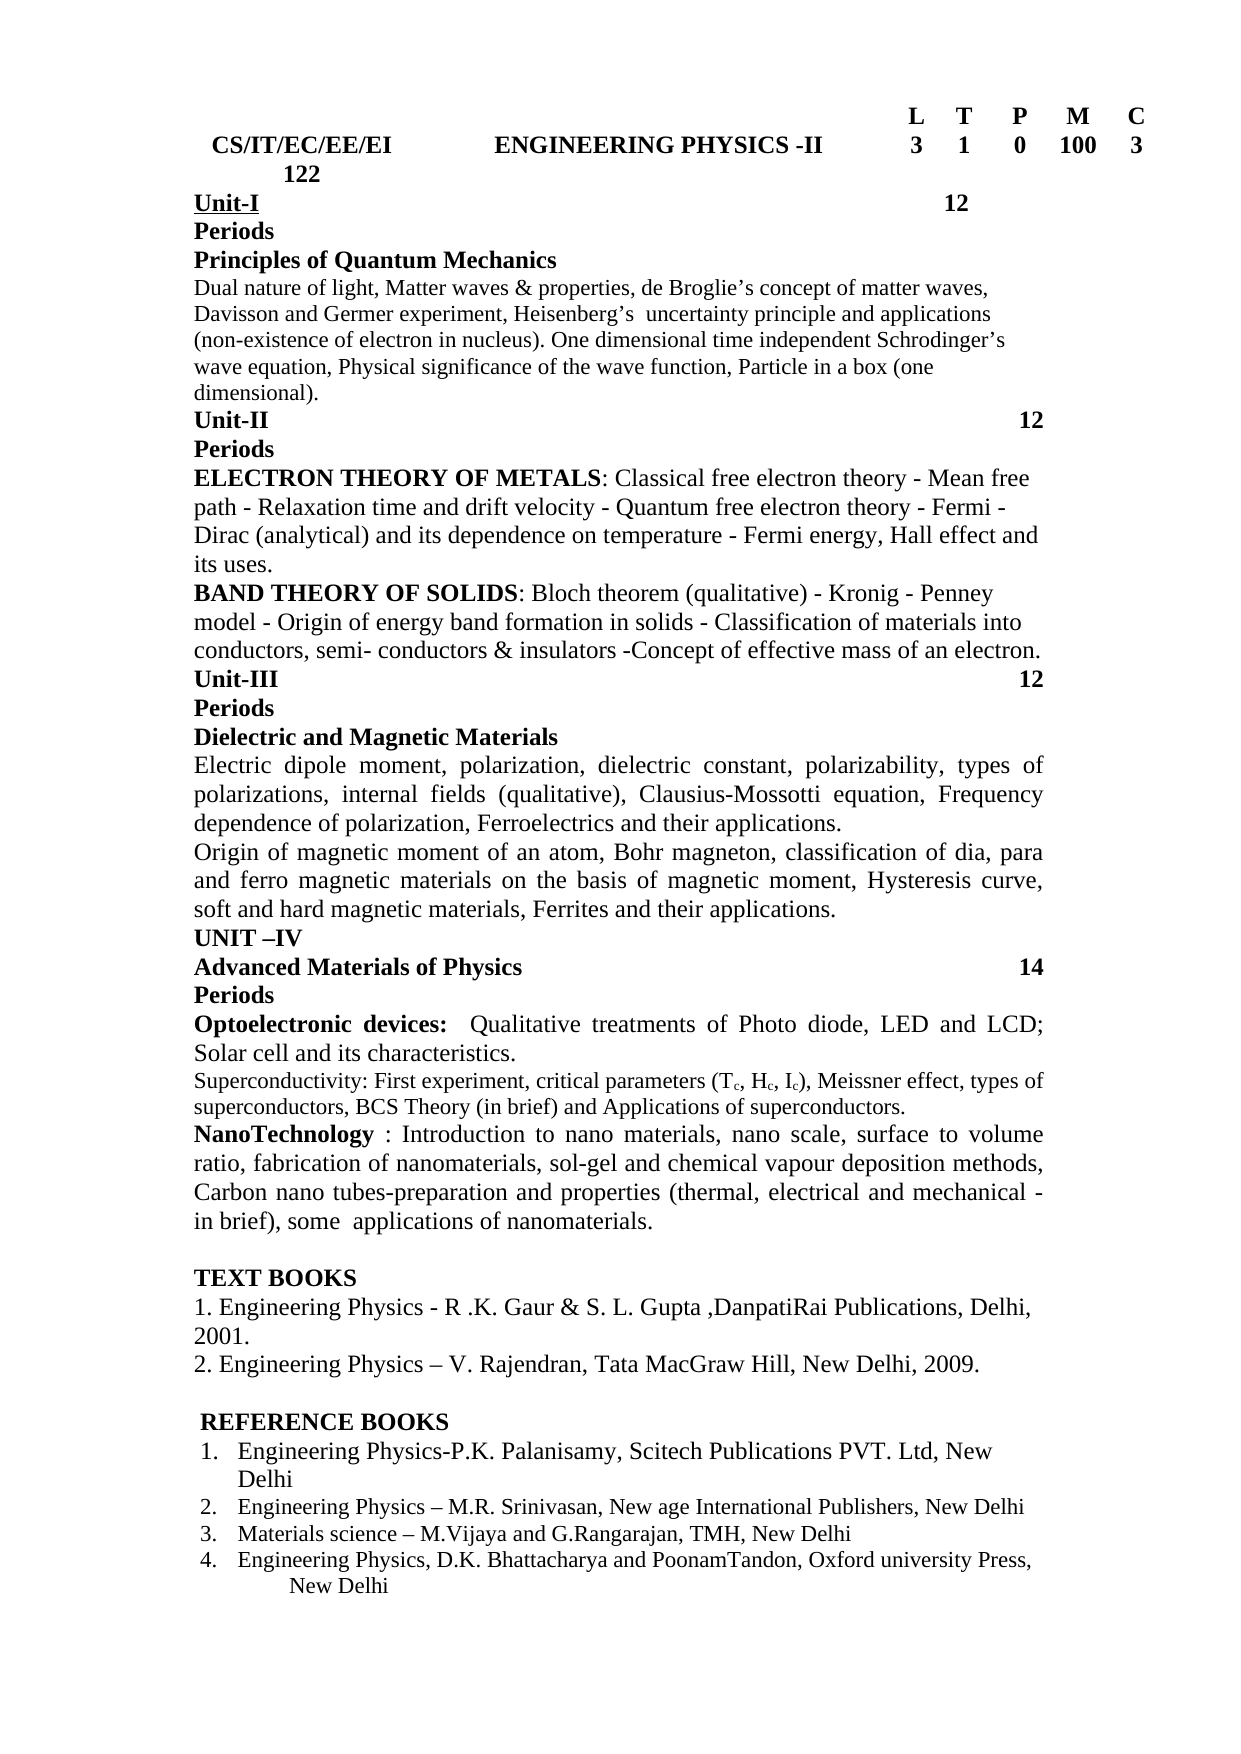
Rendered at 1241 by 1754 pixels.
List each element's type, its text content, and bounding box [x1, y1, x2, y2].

list Materials science – M.Vijaya and G.Rangarajan, TMH, New Delhi [200, 1520, 1044, 1546]
list Engineering Physics-P.K. Palanisamy, Scitech Publications PVT. Ltd, New Delhi [200, 1436, 1044, 1493]
text ELECTRON THEORY OF METALS: Classical free electron theory - Mean free path - Relaxation time and drift velocity - Quantum free electron theory - Fermi - Dirac (analytical) and its dependence on temperature - Fermi energy, Hall effect and its uses. [194, 463, 1044, 578]
subtitle Superconductivity: First experiment, critical parameters (Tc, Hc, Ic), Meissner effect, types of superconductors, BCS Theory (in brief) and Applications of superconductors. [194, 1067, 1044, 1119]
text Dielectric and Magnetic Materials [194, 722, 1044, 751]
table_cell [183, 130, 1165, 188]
text Advanced Materials of Physics 14 Periods [194, 952, 1044, 1009]
text Unit-III 12 Periods [194, 664, 1044, 722]
text TEXT BOOKS [194, 1263, 1044, 1292]
text REFERENCE BOOKS [200, 1407, 1044, 1436]
text Optoelectronic devices: Qualitative treatments of Photo diode, LED and LCD; Solar cell and its characteristics. [194, 1009, 1044, 1067]
text Origin of magnetic moment of an atom, Bohr magneton, classification of dia, para and ferro magnetic materials on the basis of magnetic moment, Hysteresis curve, soft and hard magnetic materials, Ferrites and their applications. [194, 837, 1044, 923]
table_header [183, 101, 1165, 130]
text Unit-I 12 Periods [194, 188, 1044, 245]
text BAND THEORY OF SOLIDS: Bloch theorem (qualitative) - Kronig - Penney model - Origin of energy band formation in solids - Classification of materials into conductors, semi- conductors & insulators -Concept of effective mass of an electron. [194, 578, 1044, 664]
text NanoTechnology : Introduction to nano materials, nano scale, surface to volume ratio, fabrication of nanomaterials, sol-gel and chemical vapour deposition methods, Carbon nano tubes-preparation and properties (thermal, electrical and mechanical - in brief), some applications of nanomaterials. [194, 1119, 1044, 1234]
subtitle Dual nature of light, Matter waves & properties, de Broglie’s concept of matter waves, Davisson and Germer experiment, Heisenberg’s uncertainty principle and applications (non-existence of electron in nucleus). One dimensional time independent Schrodinger’s wave equation, Physical significance of the wave function, Particle in a box (one dimensional). [194, 274, 1044, 406]
text Unit-II 12 Periods [194, 406, 1044, 463]
text Principles of Quantum Mechanics [194, 245, 1044, 274]
text UNIT –IV [194, 923, 1044, 952]
text Electric dipole moment, polarization, dielectric constant, polarizability, types of polarizations, internal fields (qualitative), Clausius-Mossotti equation, Frequency dependence of polarization, Ferroelectrics and their applications. [194, 751, 1044, 837]
text 2. Engineering Physics – V. Rajendran, Tata MacGraw Hill, New Delhi, 2009. [194, 1349, 1044, 1378]
list Engineering Physics – M.R. Srinivasan, New age International Publishers, New Delhi [200, 1493, 1044, 1520]
list Engineering Physics, D.K. Bhattacharya and PoonamTandon, Oxford university Press, [200, 1546, 1044, 1572]
text 1. Engineering Physics - R .K. Gaur & S. L. Gupta ,DanpatiRai Publications, Delhi, 2001. [194, 1292, 1044, 1349]
list New Delhi [237, 1572, 1044, 1599]
